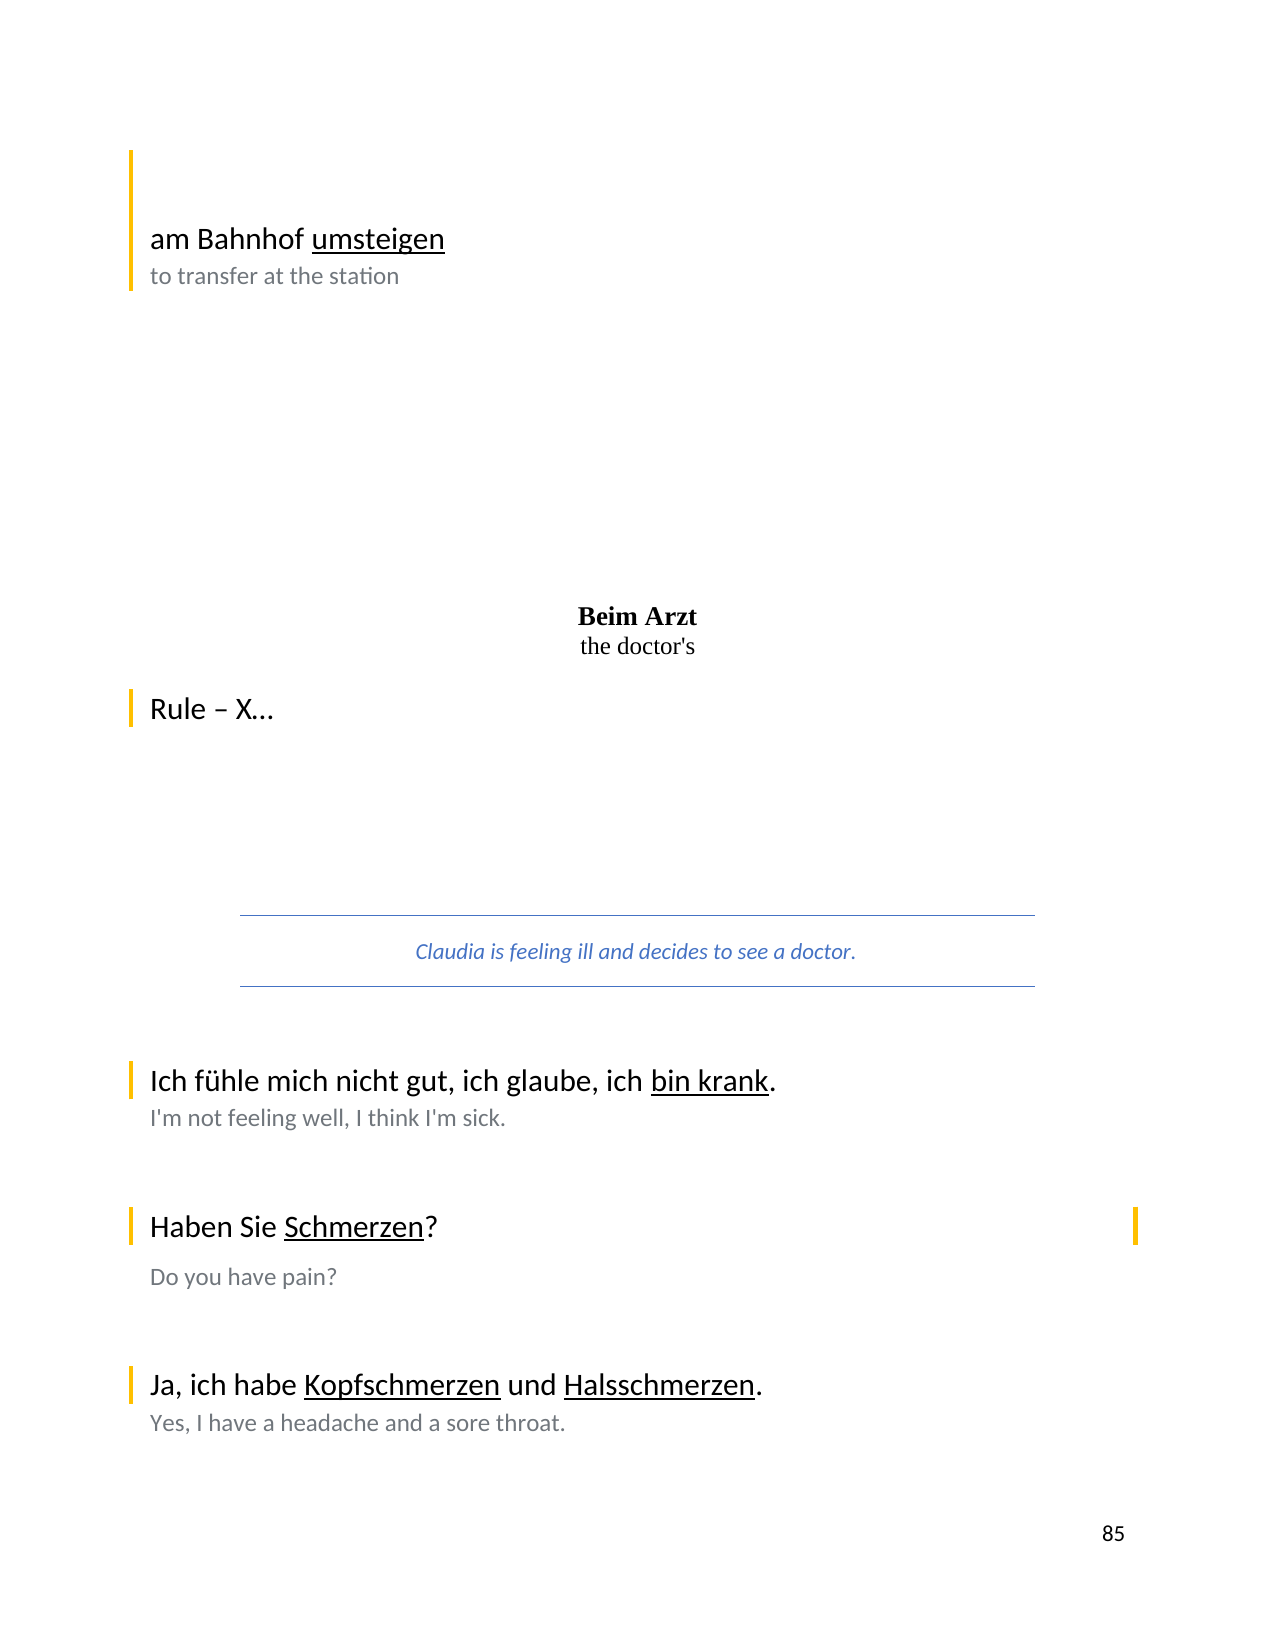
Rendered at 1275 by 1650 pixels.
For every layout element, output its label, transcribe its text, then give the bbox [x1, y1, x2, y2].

text Rule – X… [150, 689, 1125, 727]
text Haben Sie Schmerzen? [133, 1207, 1133, 1245]
text the doctor's [150, 631, 1125, 660]
text Do you have pain? [150, 1261, 1125, 1292]
text Claudia is feeling ill and decides to see a doctor. [240, 916, 1035, 986]
text Yes, I have a headache and a sore throat. [150, 1407, 1125, 1437]
text am Bahnhof umsteigen [133, 219, 1125, 257]
text Ja, ich habe Kopfschmerzen und Halsschmerzen. [133, 1366, 1125, 1404]
text Beim Arzt [150, 600, 1125, 631]
text Ich fühle mich nicht gut, ich glaube, ich bin krank. [133, 1061, 1125, 1099]
text to transfer at the station [133, 261, 1125, 291]
text I'm not feeling well, I think I'm sick. [150, 1103, 1125, 1133]
